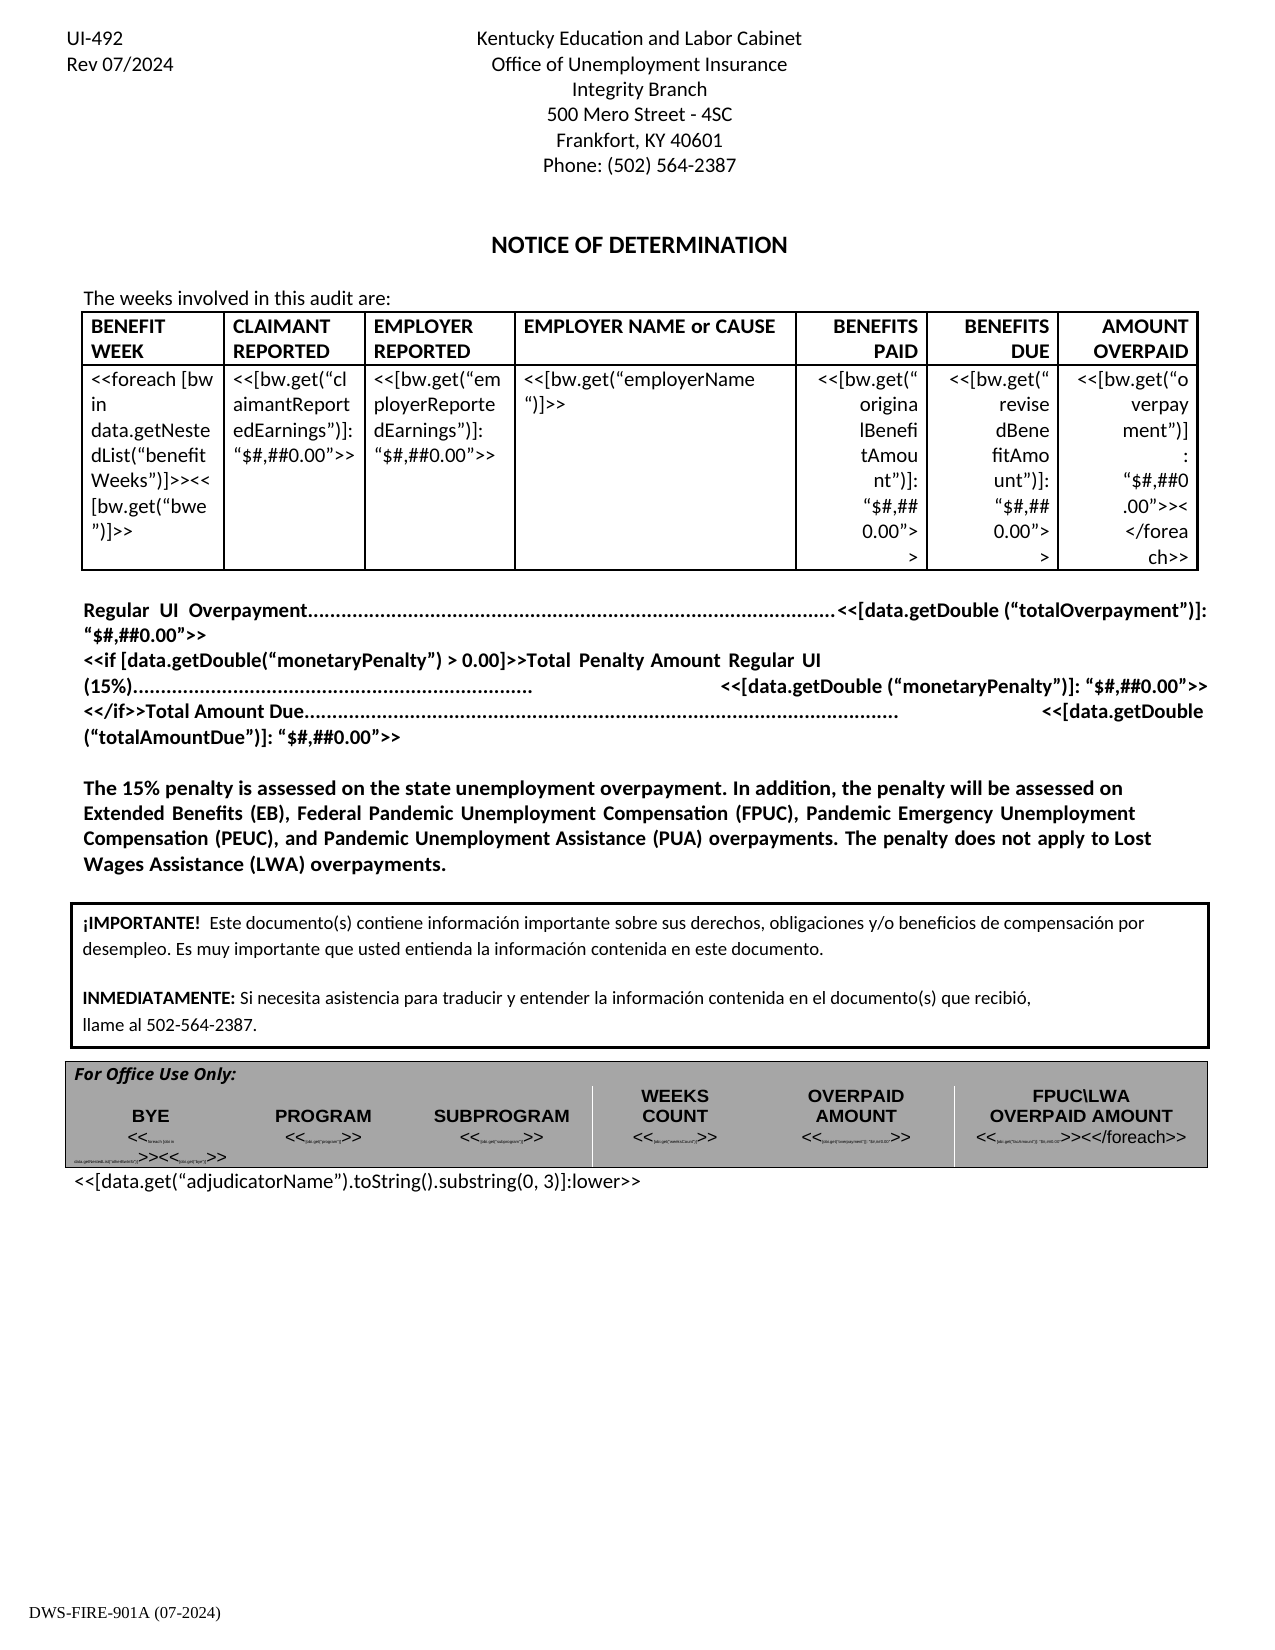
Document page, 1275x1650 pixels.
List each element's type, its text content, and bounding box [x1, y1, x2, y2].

table_cell <<foreach [bw in data.getNestedList(“benefitWeeks”)]>><<[bw.get(“bwe”)]>> [83, 366, 223, 569]
table_header BENEFITS PAID [797, 313, 926, 364]
table_header AMOUNT OVERPAID [1059, 313, 1196, 364]
table_header [0, 1061, 1274, 1194]
table_cell <<[bw.get(“employerName “)]>> [516, 366, 795, 569]
table_header CLAIMANT REPORTED [225, 313, 364, 364]
table_header BENEFIT WEEK [83, 313, 223, 364]
table_cell <<[bw.get(“originalBenefitAmount”)]: “$#,##0.00”>> [797, 366, 926, 569]
table_header EMPLOYER NAME or CAUSE [516, 313, 795, 364]
text <</if>>Total Amount Due........................................................................................................... <<[data.getDouble (“totalAmountDue”)]: “$#,##0.00”>> [83, 698, 1252, 749]
table_header BENEFITS DUE [928, 313, 1057, 364]
table_header EMPLOYER REPORTED [366, 313, 514, 364]
text Regular UI Overpayment............................................................................................... <<[data.getDouble (“totalOverpayment”)]: “$#,##0.00”>> [83, 597, 1252, 648]
text <<if [data.getDouble(“monetaryPenalty”) > 0.00]>>Total Penalty Amount Regular UI (15%)........................................................................ <<[data.getDouble (“monetaryPenalty”)]: “$#,##0.00”>> [83, 648, 1252, 698]
table_cell <<[bw.get(“employerReportedEarnings”)]: “$#,##0.00”>> [366, 366, 514, 569]
table_cell <<[bw.get(“revisedBenefitAmount”)]: “$#,##0.00”>> [928, 366, 1057, 569]
table_cell <<[bw.get(“overpayment”)]: “$#,##0.00”>><</foreach>> [1059, 366, 1196, 569]
text The 15% penalty is assessed on the state unemployment overpayment. In addition, the penalty will be assessed on Extended Benefits (EB), Federal Pandemic Unemployment Compensation (FPUC), Pandemic Emergency Unemployment Compensation (PEUC), and Pandemic Unemployment Assistance (PUA) overpayments. The penalty does not apply to Lost Wages Assistance (LWA) overpayments. [83, 775, 1199, 876]
table_cell <<[bw.get(“claimantReportedEarnings”)]: “$#,##0.00”>> [225, 366, 364, 569]
table_header ¡IMPORTANTE! Este documento(s) contiene información importante sobre sus derechos, obligaciones y/o beneficios de compensación por desempleo. Es muy importante que usted entienda la información contenida en este documento. INMEDIATAMENTE: Si necesita asistencia para traducir y entender la información contenida en el documento(s) que recibió, llame al 502-564-2387. [73, 905, 1207, 1046]
text The weeks involved in this audit are: [83, 286, 1252, 311]
